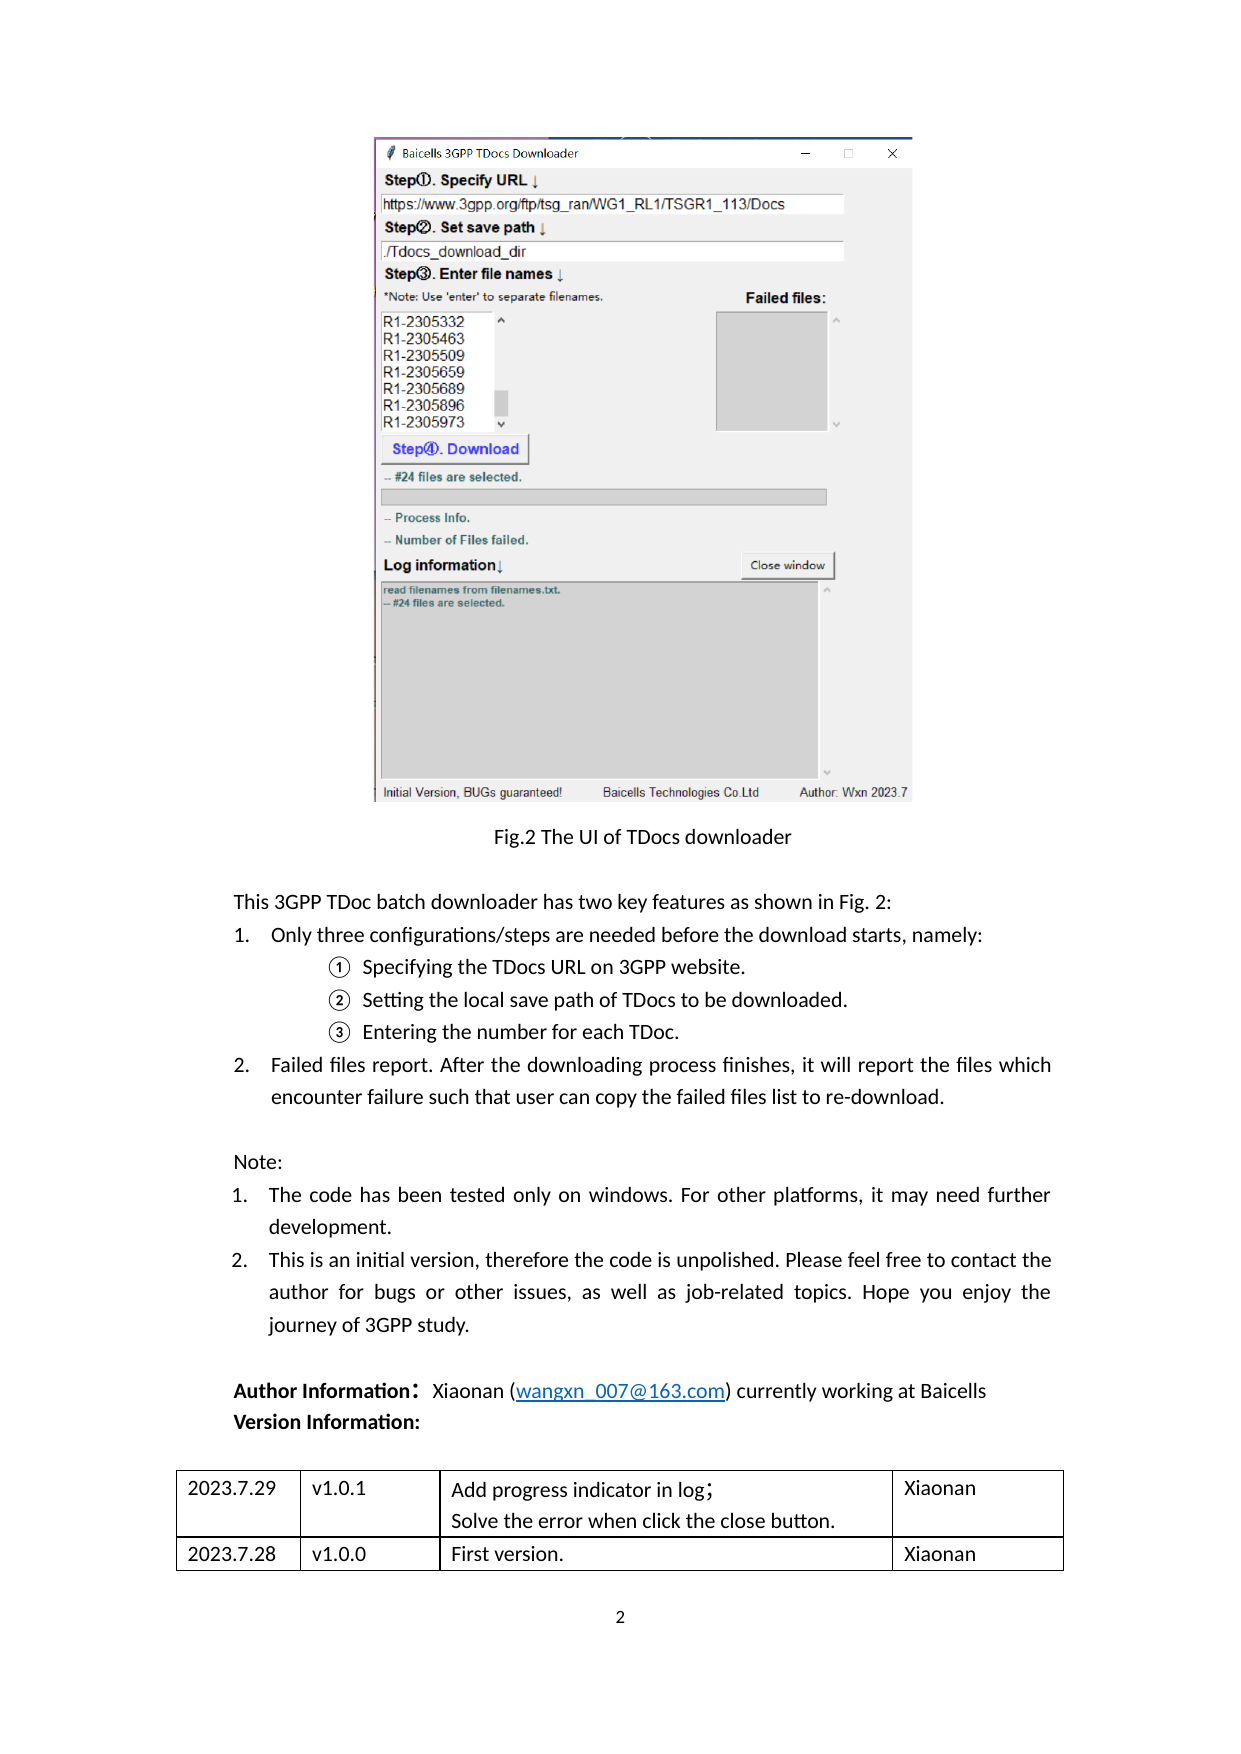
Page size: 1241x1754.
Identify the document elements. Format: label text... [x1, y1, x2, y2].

list Setting the local save path of TDocs to be downloaded. [325, 983, 1053, 1015]
table_cell First version. [441, 1538, 892, 1570]
list This 3GPP TDoc batch downloader has two key features as shown in Fig. 2: [233, 885, 1053, 918]
table_cell 2023.7.28 [177, 1538, 300, 1570]
picture [373, 137, 913, 802]
table_header 2023.7.29 [177, 1471, 300, 1536]
list Specifying the TDocs URL on 3GPP website. [325, 950, 1053, 983]
table_cell v1.0.0 [301, 1538, 439, 1570]
list Failed files report. After the downloading process finishes, it will report the files which encounter failure such that user can copy the failed files list to re-download. [233, 1048, 1053, 1113]
table_header Xiaonan [893, 1471, 1063, 1536]
list Fig.2 The UI of TDocs downloader [233, 820, 1053, 853]
list Author Information：Xiaonan (wangxn_007@163.com) currently working at Baicells [233, 1373, 1053, 1405]
list Version Information: [233, 1405, 1053, 1438]
list This is an initial version, therefore the code is unpolished. Please feel free to contact the author for bugs or other issues, as well as job-related topics. Hope you enjoy the journey of 3GPP study. [231, 1243, 1053, 1340]
list Entering the number for each TDoc. [325, 1015, 1053, 1048]
table_header v1.0.1 [301, 1471, 439, 1536]
list Only three configurations/steps are needed before the download starts, namely: [233, 918, 1053, 950]
list Note: [233, 1145, 1053, 1178]
table_header Add progress indicator in log； Solve the error when click the close button. [441, 1471, 892, 1536]
list The code has been tested only on windows. For other platforms, it may need further development. [231, 1178, 1053, 1243]
table_cell Xiaonan [893, 1538, 1063, 1570]
